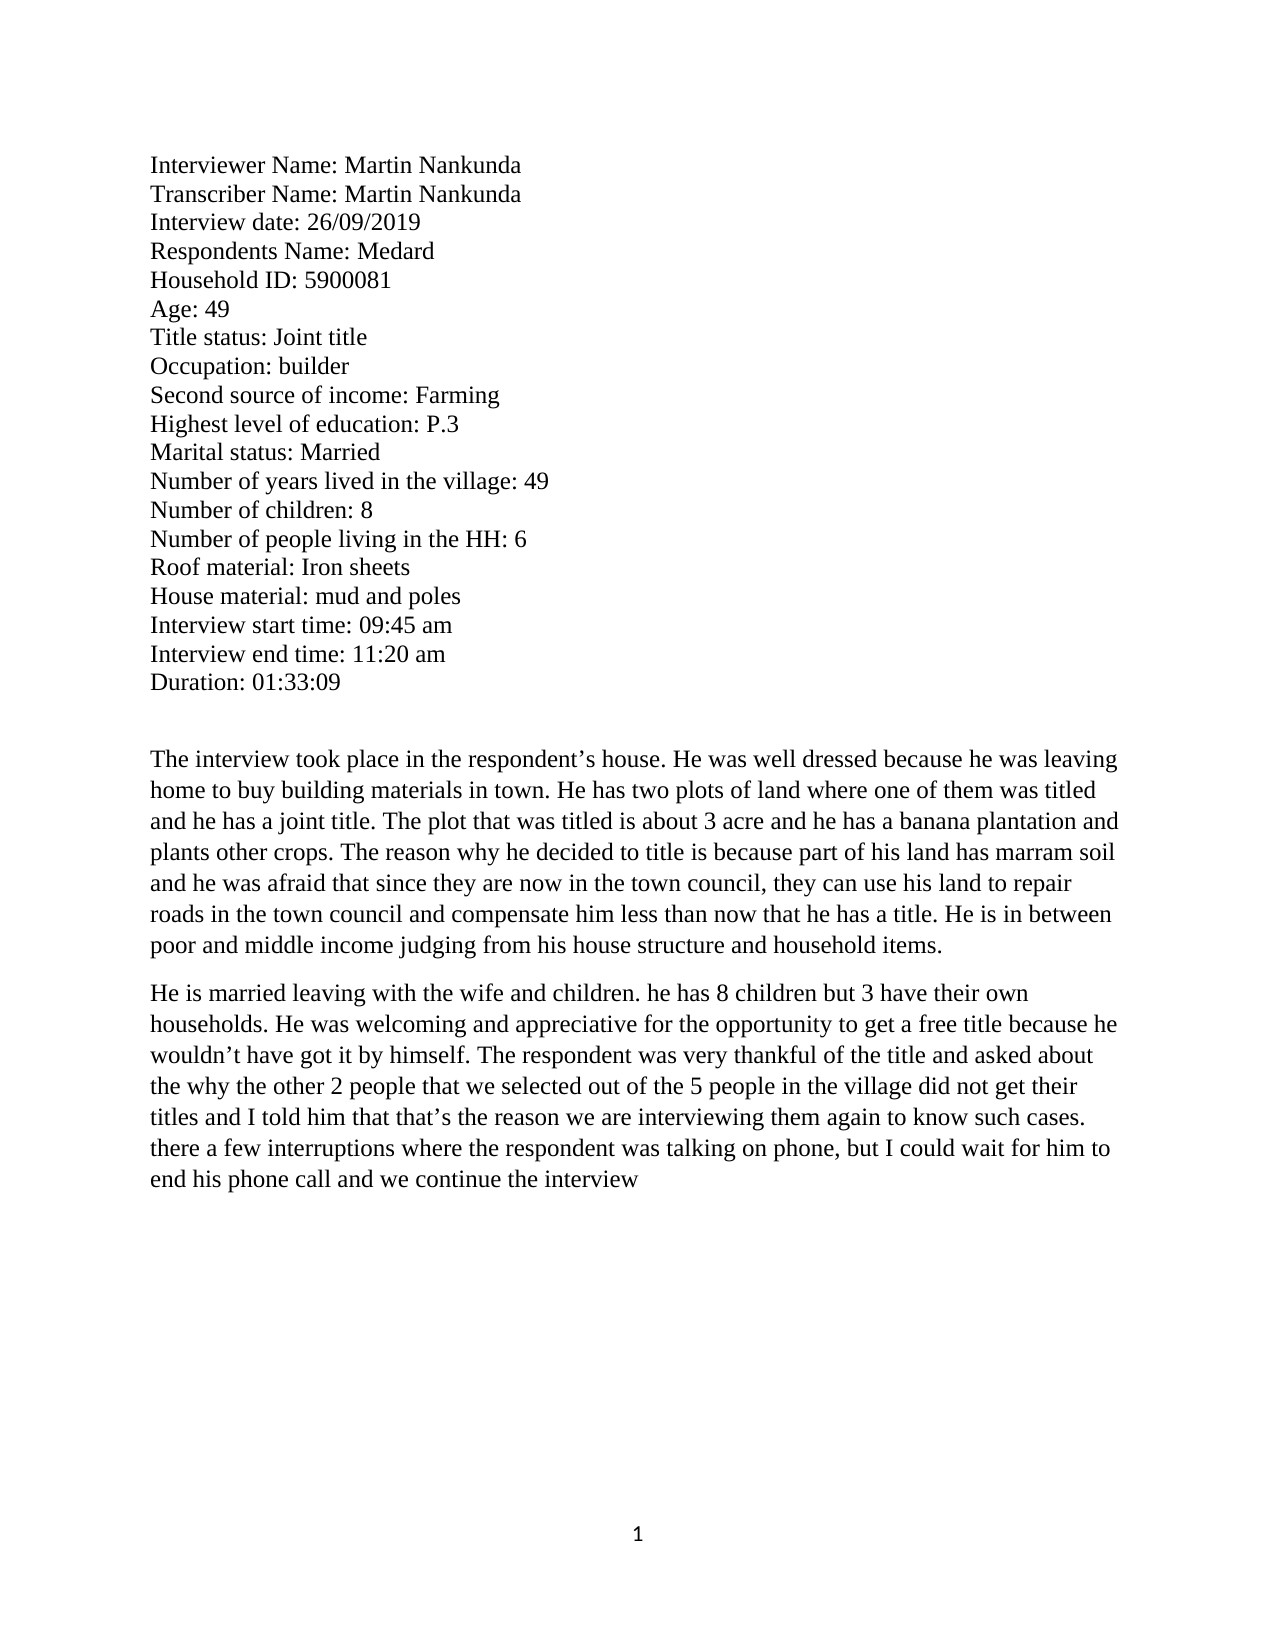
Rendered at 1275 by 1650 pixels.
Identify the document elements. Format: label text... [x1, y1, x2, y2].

text Interview start time: 09:45 am [150, 610, 1125, 639]
text Duration: 01:33:09 [150, 667, 1125, 696]
text Number of children: 8 [150, 495, 1125, 524]
text Number of years lived in the village: 49 [150, 466, 1125, 495]
text Title status: Joint title [150, 322, 1125, 351]
text Age: 49 [150, 294, 1125, 322]
text Second source of income: Farming [150, 380, 1125, 409]
text Marital status: Married [150, 437, 1125, 466]
text Interview end time: 11:20 am [150, 639, 1125, 667]
text Highest level of education: P.3 [150, 409, 1125, 437]
text He is married leaving with the wife and children. he has 8 children but 3 have their own households. He was welcoming and appreciative for the opportunity to get a free title because he wouldn’t have got it by himself. The respondent was very thankful of the title and asked about the why the other 2 people that we selected out of the 5 people in the village did not get their titles and I told him that that’s the reason we are interviewing them again to know such cases. there a few interruptions where the respondent was talking on phone, but I could wait for him to end his phone call and we continue the interview [150, 978, 1125, 1193]
text House material: mud and poles [150, 581, 1125, 610]
text Interviewer Name: Martin Nankunda [150, 150, 1125, 179]
text Interview date: 26/09/2019 [150, 207, 1125, 236]
text The interview took place in the respondent’s house. He was well dressed because he was leaving home to buy building materials in town. He has two plots of land where one of them was titled and he has a joint title. The plot that was titled is about 3 acre and he has a banana plantation and plants other crops. The reason why he decided to title is because part of his land has marram soil and he was afraid that since they are now in the town council, they can use his land to repair roads in the town council and compensate him less than now that he has a title. He is in between poor and middle income judging from his house structure and household items. [150, 744, 1125, 959]
text Occupation: builder [150, 351, 1125, 380]
text Respondents Name: Medard [150, 236, 1125, 265]
text Number of people living in the HH: 6 [150, 524, 1125, 552]
text Roof material: Iron sheets [150, 552, 1125, 581]
text Household ID: 5900081 [150, 265, 1125, 294]
text Transcriber Name: Martin Nankunda [150, 179, 1125, 207]
